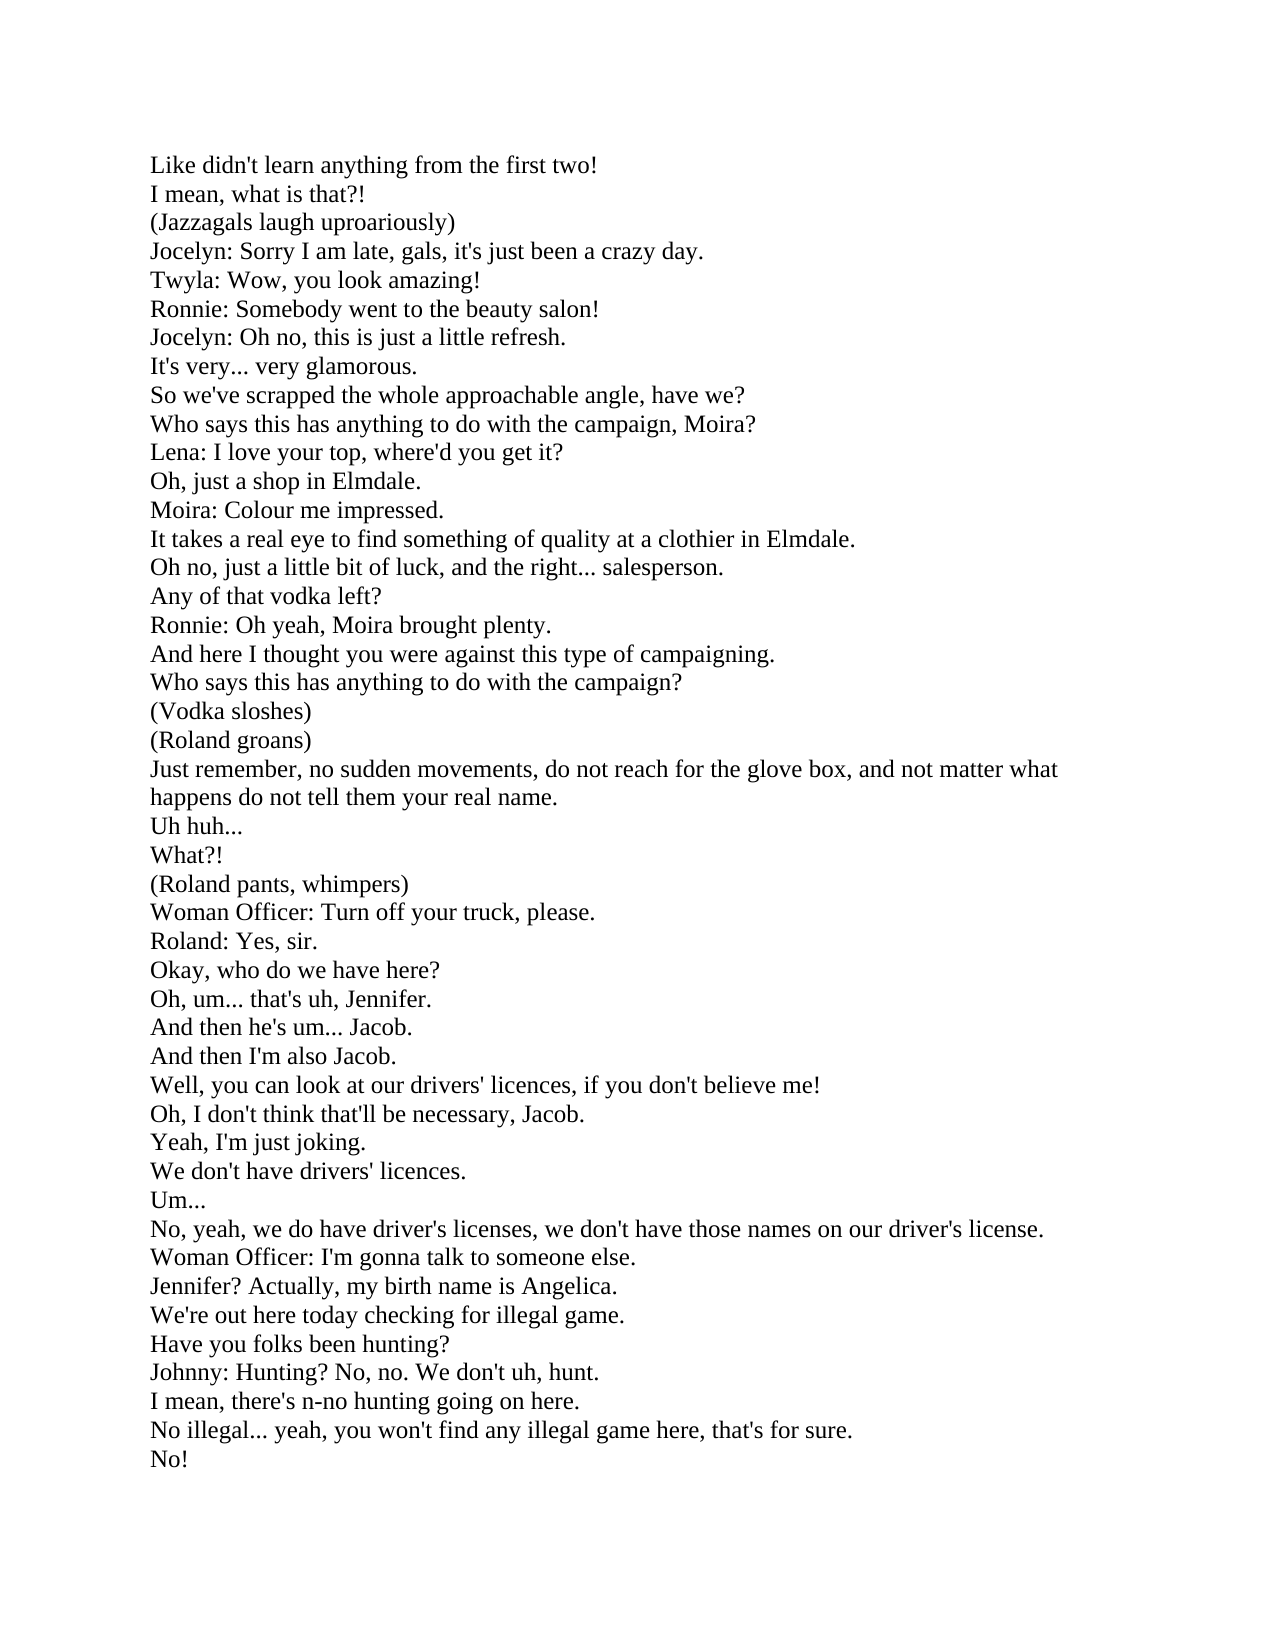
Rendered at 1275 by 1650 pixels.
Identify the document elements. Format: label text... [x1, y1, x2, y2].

text And then he's um... Jacob. [150, 1012, 1125, 1041]
text Ronnie: Oh yeah, Moira brought plenty. [150, 610, 1125, 639]
text Okay, who do we have here? [150, 955, 1125, 984]
text Johnny: Hunting? No, no. We don't uh, hunt. [150, 1357, 1125, 1386]
text Well, you can look at our drivers' licences, if you don't believe me! [150, 1070, 1125, 1099]
text No illegal... yeah, you won't find any illegal game here, that's for sure. [150, 1415, 1125, 1444]
text Roland: Yes, sir. [150, 926, 1125, 955]
text And then I'm also Jacob. [150, 1041, 1125, 1070]
text It takes a real eye to find something of quality at a clothier in Elmdale. [150, 524, 1125, 552]
text (Vodka sloshes) [150, 696, 1125, 725]
text Ronnie: Somebody went to the beauty salon! [150, 294, 1125, 322]
text (Roland groans) [150, 725, 1125, 754]
text We don't have drivers' licences. [150, 1156, 1125, 1185]
text I mean, there's n-no hunting going on here. [150, 1386, 1125, 1415]
text Um... [150, 1185, 1125, 1214]
text (Jazzagals laugh uproariously) [150, 207, 1125, 236]
text Oh, um... that's uh, Jennifer. [150, 984, 1125, 1012]
text Oh no, just a little bit of luck, and the right... salesperson. [150, 552, 1125, 581]
text Jocelyn: Oh no, this is just a little refresh. [150, 322, 1125, 351]
text Woman Officer: I'm gonna talk to someone else. [150, 1242, 1125, 1271]
text Jennifer? Actually, my birth name is Angelica. [150, 1271, 1125, 1300]
text Like didn't learn anything from the first two! [150, 150, 1125, 179]
text No! [150, 1444, 1125, 1472]
text And here I thought you were against this type of campaigning. [150, 639, 1125, 667]
text It's very... very glamorous. [150, 351, 1125, 380]
text Have you folks been hunting? [150, 1329, 1125, 1357]
text Yeah, I'm just joking. [150, 1127, 1125, 1156]
text No, yeah, we do have driver's licenses, we don't have those names on our driver's license. [150, 1214, 1125, 1242]
text Uh huh... [150, 811, 1125, 840]
text Lena: I love your top, where'd you get it? [150, 437, 1125, 466]
text (Roland pants, whimpers) [150, 869, 1125, 897]
text I mean, what is that?! [150, 179, 1125, 207]
text What?! [150, 840, 1125, 869]
text So we've scrapped the whole approachable angle, have we? [150, 380, 1125, 409]
text Any of that vodka left? [150, 581, 1125, 610]
text Just remember, no sudden movements, do not reach for the glove box, and not matter what happens do not tell them your real name. [150, 754, 1125, 811]
text Jocelyn: Sorry I am late, gals, it's just been a crazy day. [150, 236, 1125, 265]
text Oh, just a shop in Elmdale. [150, 466, 1125, 495]
text Oh, I don't think that'll be necessary, Jacob. [150, 1099, 1125, 1127]
text We're out here today checking for illegal game. [150, 1300, 1125, 1329]
text Twyla: Wow, you look amazing! [150, 265, 1125, 294]
text Who says this has anything to do with the campaign, Moira? [150, 409, 1125, 437]
text Moira: Colour me impressed. [150, 495, 1125, 524]
text Who says this has anything to do with the campaign? [150, 667, 1125, 696]
text Woman Officer: Turn off your truck, please. [150, 897, 1125, 926]
